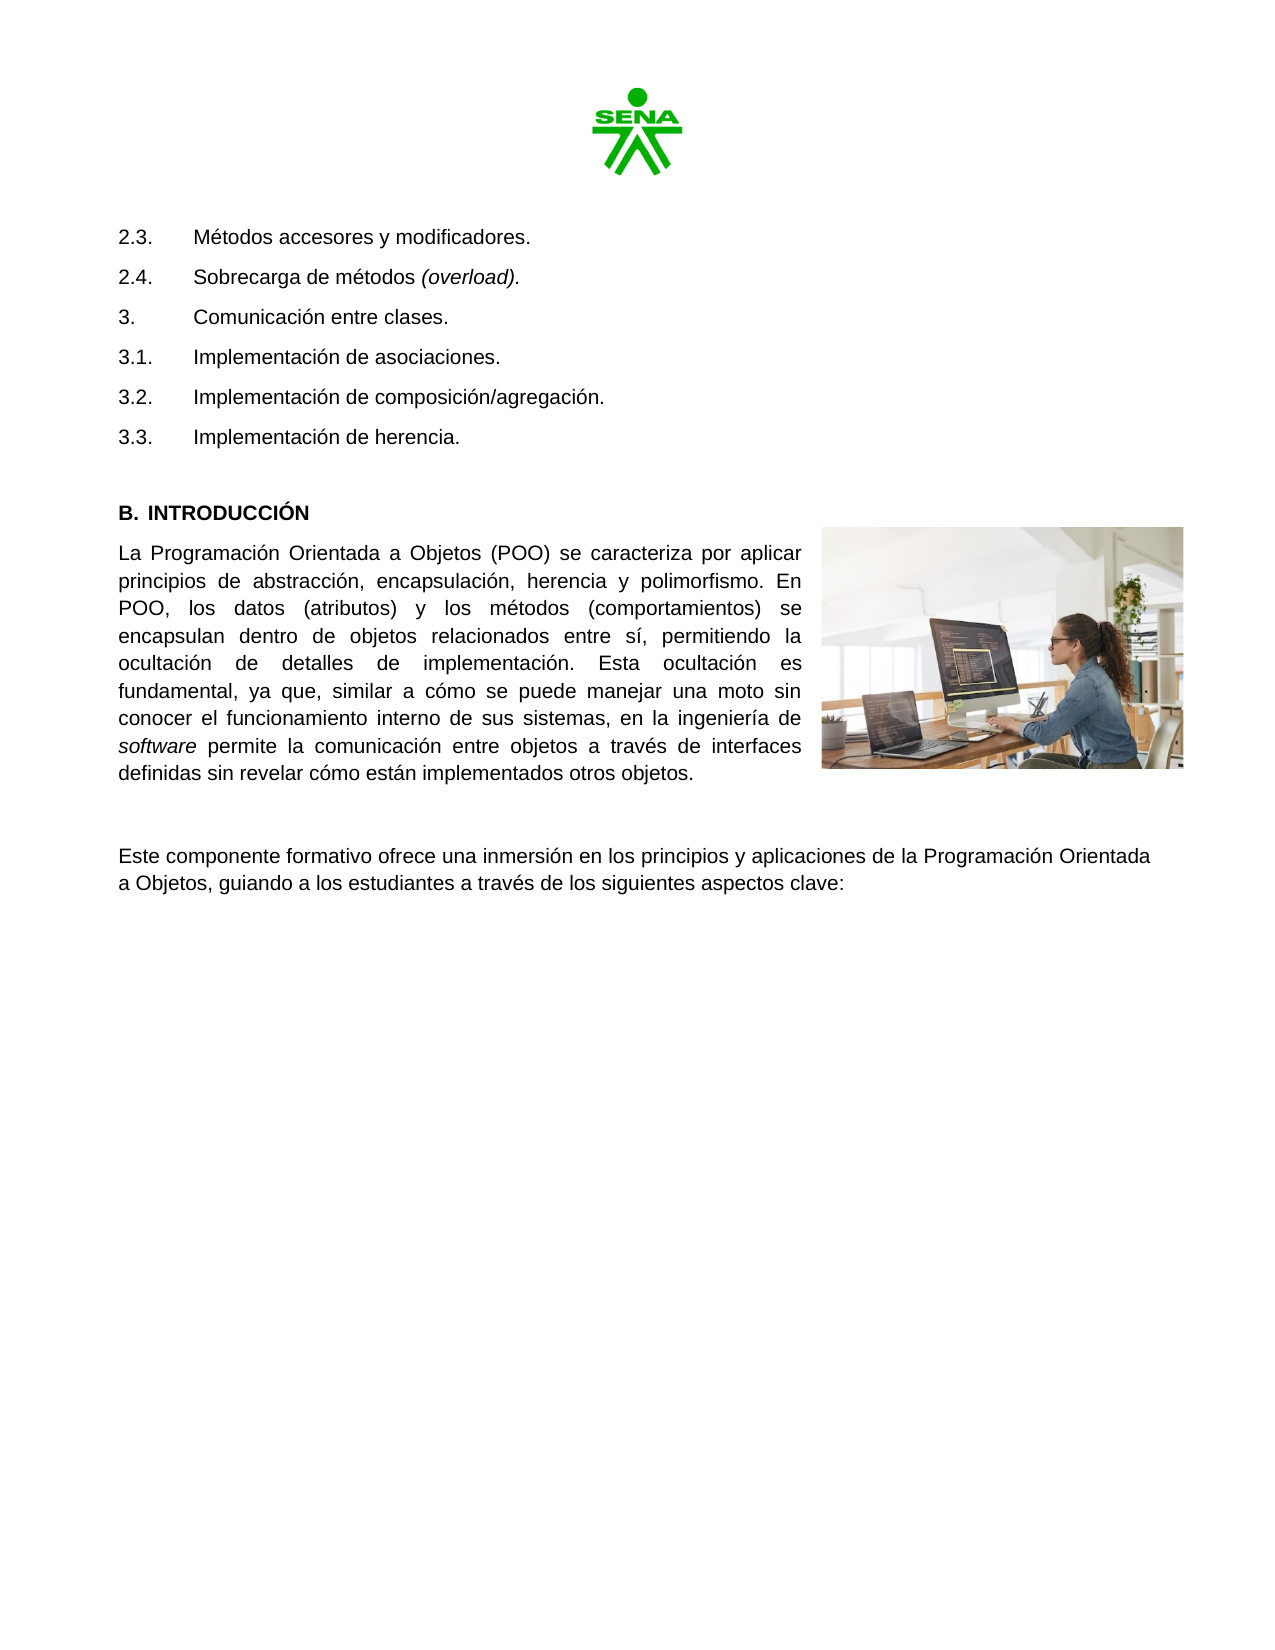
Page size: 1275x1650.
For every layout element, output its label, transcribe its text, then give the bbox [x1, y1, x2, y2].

picture [592, 87, 683, 176]
text Este componente formativo ofrece una inmersión en los principios y aplicaciones de la Programación Orientada a Objetos, guiando a los estudiantes a través de los siguientes aspectos clave: [118, 844, 1152, 895]
text 2.3. Métodos accesores y modificadores. [118, 225, 1157, 249]
text 3.3. Implementación de herencia. [118, 425, 1157, 449]
text 2.4. Sobrecarga de métodos (overload). [118, 265, 1157, 289]
text 3. Comunicación entre clases. [118, 305, 1157, 329]
text 3.1. Implementación de asociaciones. [118, 345, 1157, 369]
text 3.2. Implementación de composición/agregación. [118, 385, 1157, 409]
picture [821, 527, 1184, 769]
list INTRODUCCIÓN [118, 501, 1157, 525]
